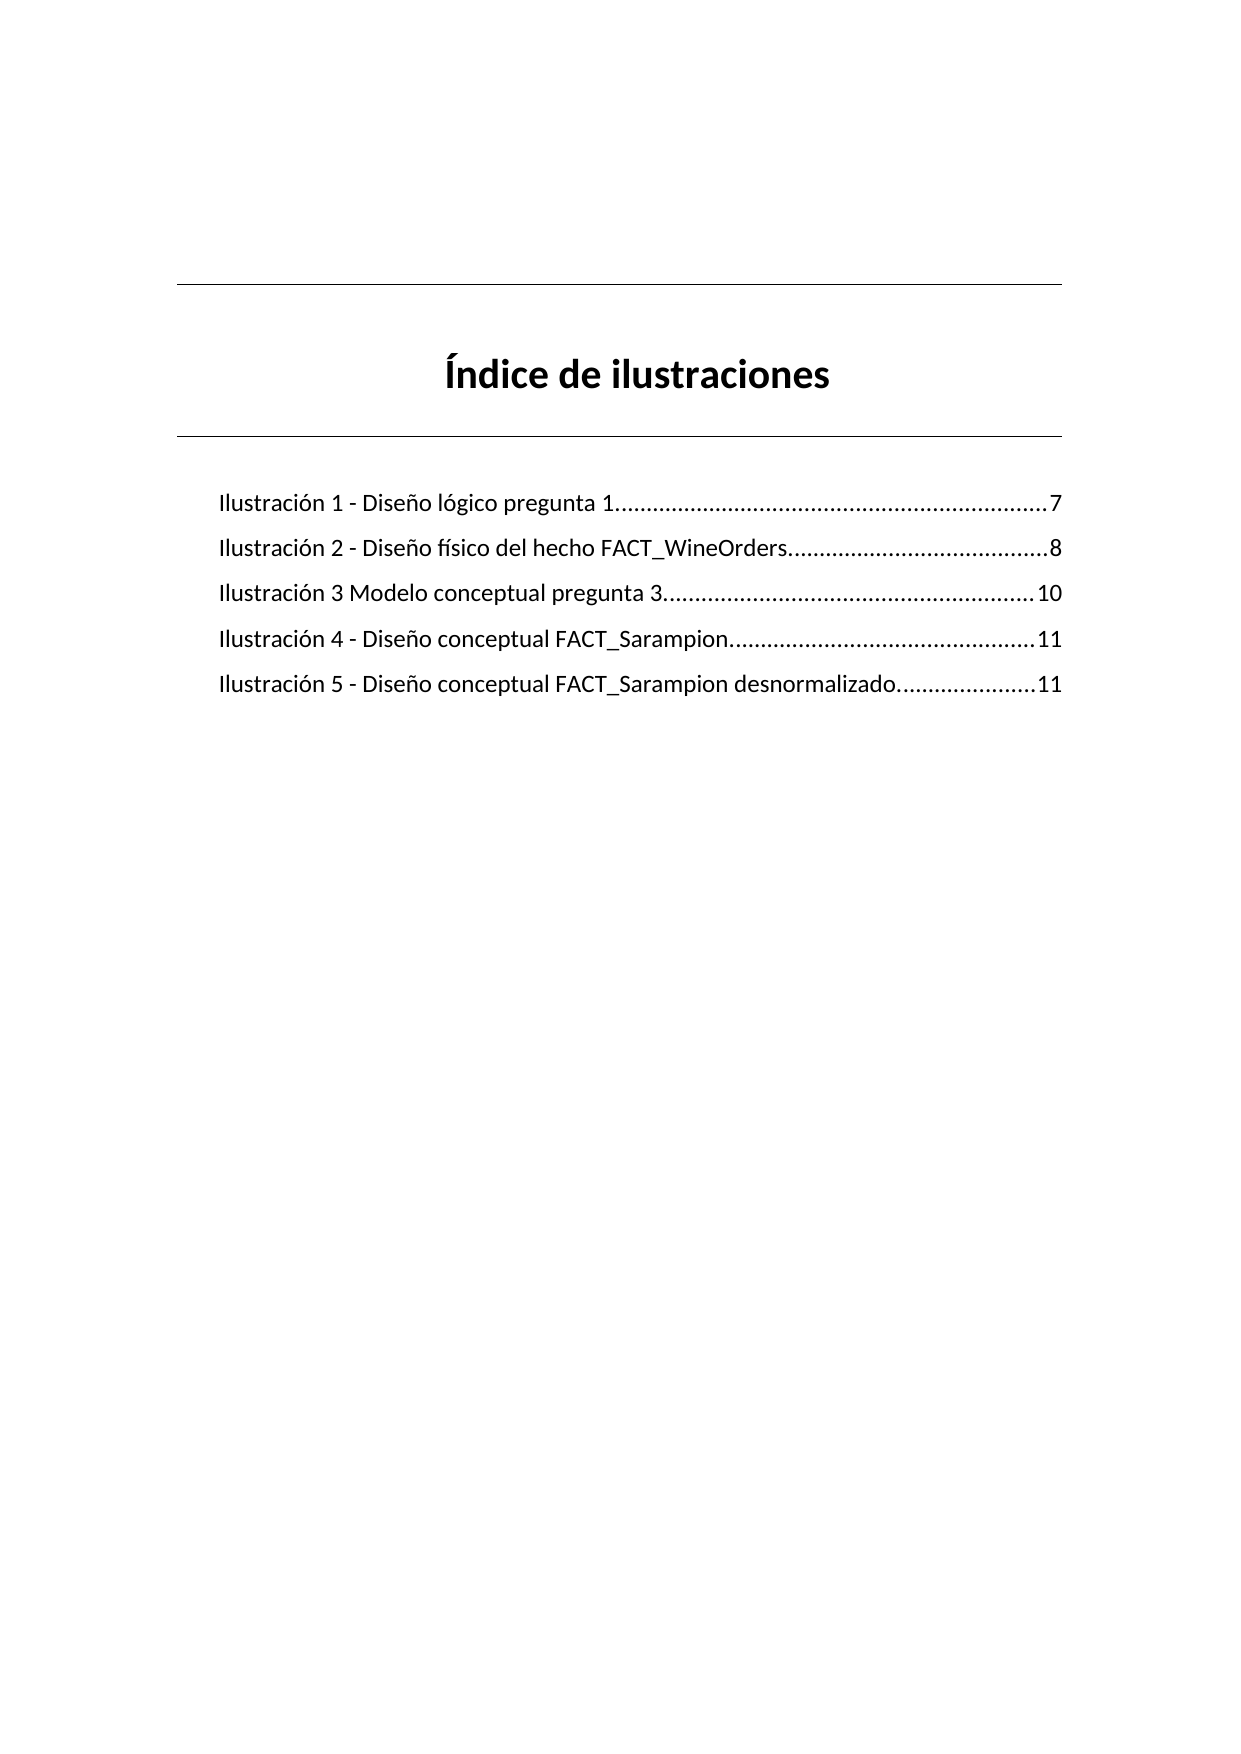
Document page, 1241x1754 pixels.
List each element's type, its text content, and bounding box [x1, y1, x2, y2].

text Ilustración 2 - Diseño físico del hecho FACT_WineOrders. 8 [177, 532, 1063, 563]
text Ilustración 5 - Diseño conceptual FACT_Sarampion desnormalizado. 11 [177, 668, 1063, 699]
text Ilustración 4 - Diseño conceptual FACT_Sarampion. 11 [177, 623, 1063, 653]
text Ilustración 3 Modelo conceptual pregunta 3. 10 [177, 578, 1063, 608]
table_header Índice de ilustraciones [177, 285, 1062, 436]
text Ilustración 1 - Diseño lógico pregunta 1. 7 [177, 487, 1063, 517]
